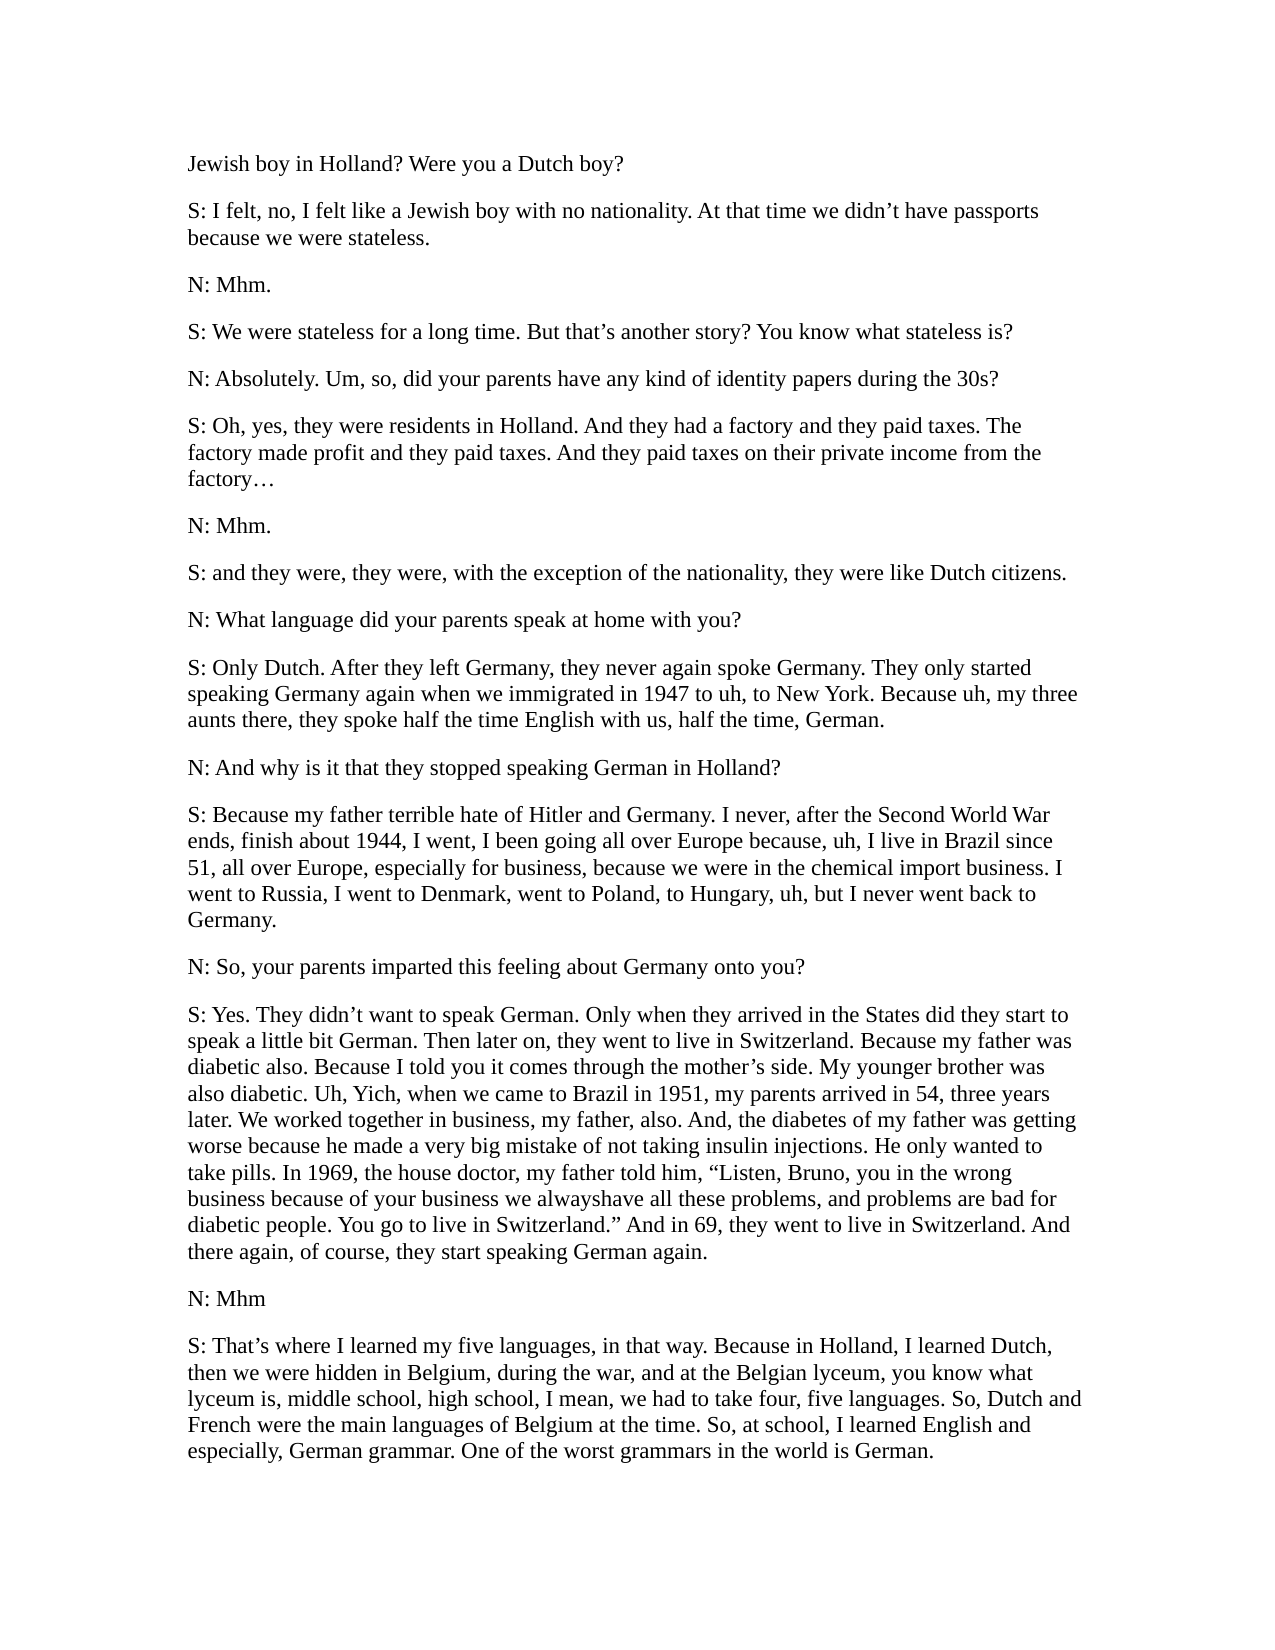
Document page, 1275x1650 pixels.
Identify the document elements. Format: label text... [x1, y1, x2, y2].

text N: What language did your parents speak at home with you? [187, 659, 1087, 686]
text S: Because my father terrible hate of Hitler and Germany. I never, after the Second World War ends, finish about 1944, I went, I been going all over Europe because, uh, I live in Brazil since 51, all over Europe, especially for business, because we were in the chemical import business. I went to Russia, I went to Denmark, went to Poland, to Hungary, uh, but I never went back to Germany. [187, 853, 1087, 985]
text N: So, your parents imparted this feeling about Germany onto you? [187, 1006, 1087, 1032]
text N: And when you were growing up before the war in Holland, um, did you. Okay. Here’s the question. What identity did you have? How did you feel about yourself? Were you a German Jewish boy in Holland? Were you a Dutch boy? [187, 150, 1087, 229]
text S: Yes. They didn’t want to speak German. Only when they arrived in the States did they start to speak a little bit German. Then later on, they went to live in Switzerland. Because my father was diabetic also. Because I told you it comes through the mother’s side. My younger brother was also diabetic. Uh, Yich, when we came to Brazil in 1951, my parents arrived in 54, three years later. We worked together in business, my father, also. And, the diabetes of my father was getting worse because he made a very big mistake of not taking insulin injections. He only wanted to take pills. In 1969, the house doctor, my father told him, “Listen, Bruno, you in the wrong business because of your business we alwayshave all these problems, and problems are bad for diabetic people. You go to live in Switzerland.” And in 69, they went to live in Switzerland. And there again, of course, they start speaking German again. [187, 1053, 1087, 1317]
text N: Mhm. [187, 323, 1087, 350]
text N: And why is it that they stopped speaking German in Holland? [187, 806, 1087, 833]
text S: I felt, no, I felt like a Jewish boy with no nationality. At that time we didn’t have passports because we were stateless. [187, 250, 1087, 303]
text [187, 1385, 1087, 1464]
text N: Mhm [187, 1338, 1087, 1364]
text S: We were stateless for a long time. But that’s another story? You know what stateless is? [187, 371, 1087, 397]
text S: and they were, they were, with the exception of the nationality, they were like Dutch citizens. [187, 612, 1087, 638]
text N: Absolutely. Um, so, did your parents have any kind of identity papers during the 30s? [187, 418, 1087, 444]
text S: Oh, yes, they were residents in Holland. And they had a factory and they paid taxes. The factory made profit and they paid taxes. And they paid taxes on their private income from the factory… [187, 465, 1087, 544]
text S: Only Dutch. After they left Germany, they never again spoke Germany. They only started speaking Germany again when we immigrated in 1947 to uh, to New York. Because uh, my three aunts there, they spoke half the time English with us, half the time, German. [187, 706, 1087, 786]
text N: Mhm. [187, 565, 1087, 591]
